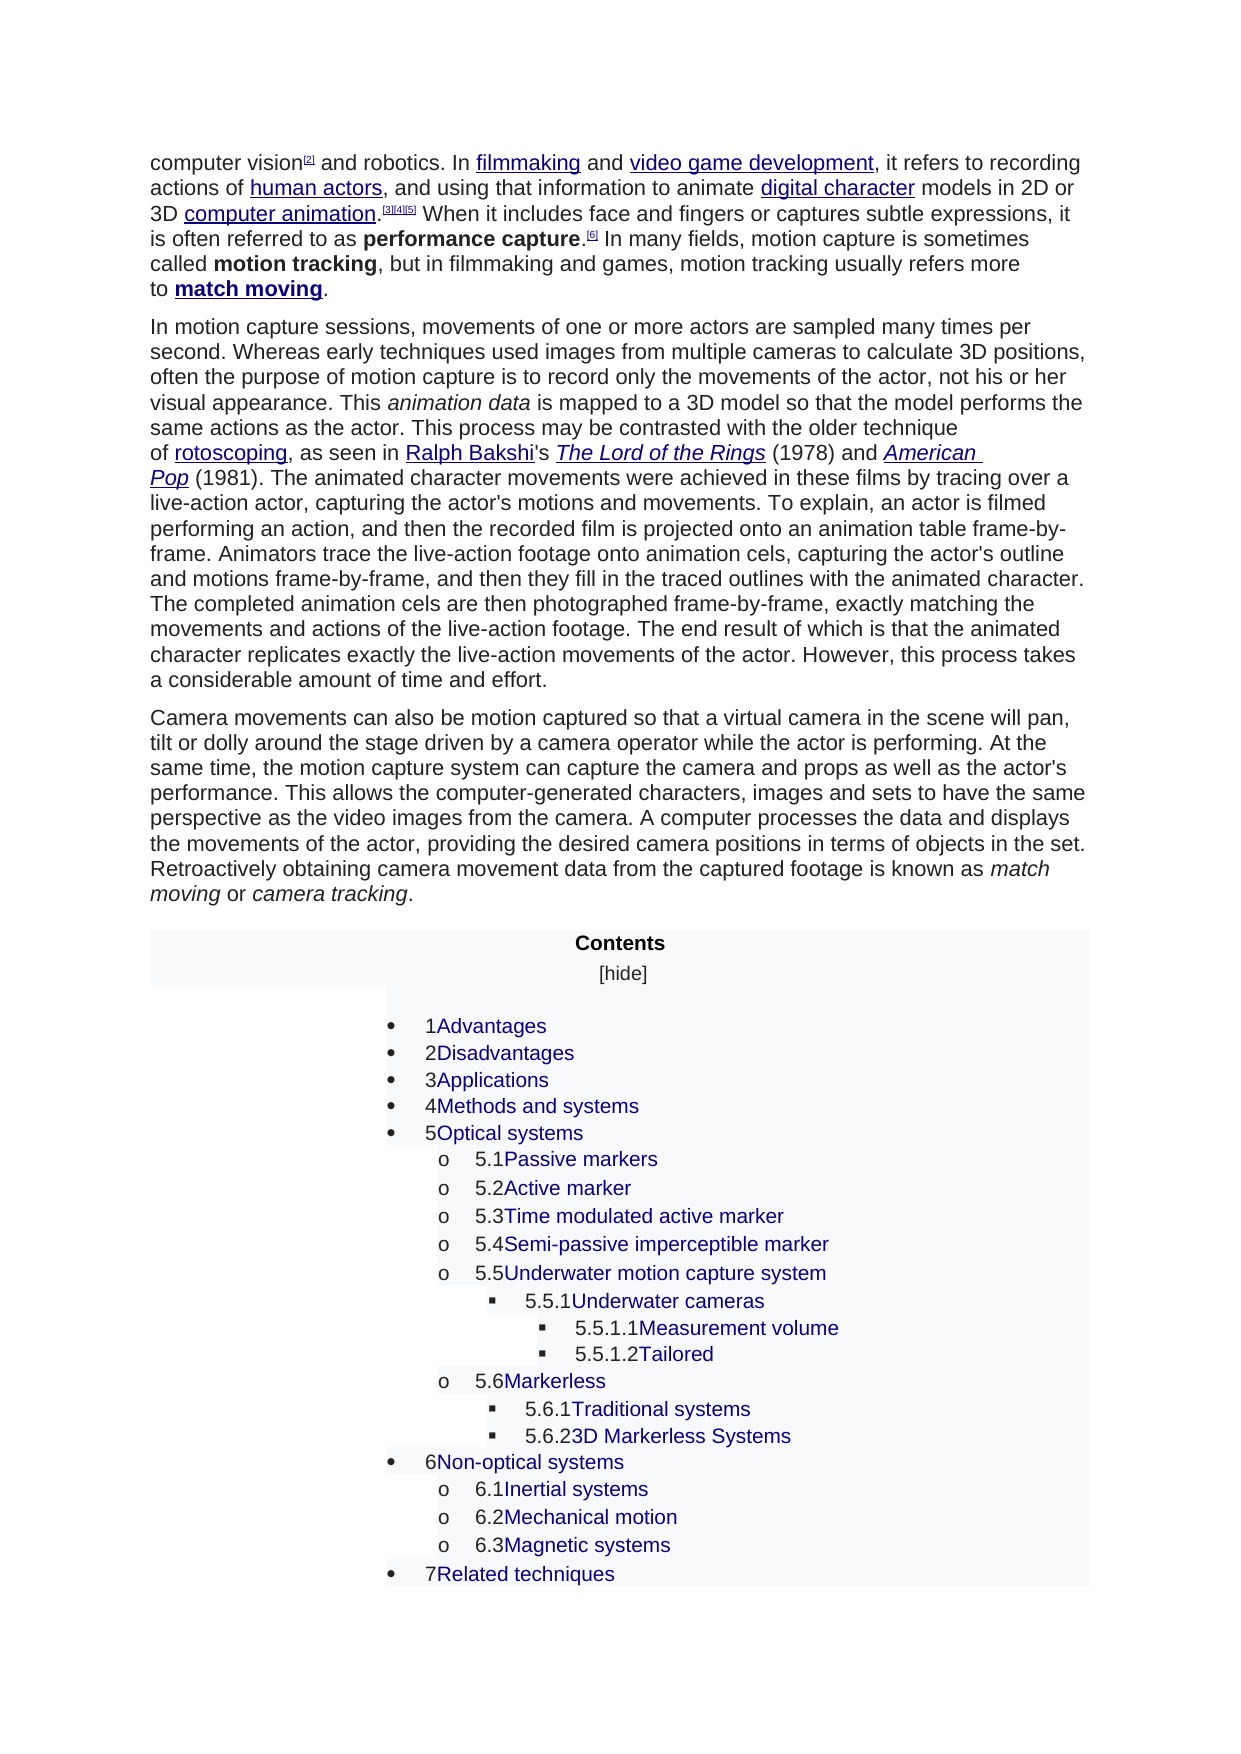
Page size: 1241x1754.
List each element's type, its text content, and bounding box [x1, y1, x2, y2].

list 6Non-optical systems [387, 1450, 1090, 1474]
list 6.1Inertial systems [437, 1477, 1090, 1502]
list 2Disadvantages [387, 1041, 1090, 1065]
list 5.1Passive markers [437, 1147, 1090, 1173]
list 4Methods and systems [387, 1094, 1090, 1118]
list 5.2Active marker [437, 1176, 1090, 1201]
list 6.2Mechanical motion [437, 1505, 1090, 1531]
list 3Applications [387, 1067, 1090, 1092]
list 5.5.1Underwater cameras [487, 1289, 1090, 1313]
list 5Optical systems [387, 1121, 1090, 1145]
list 5.6.23D Markerless Systems [487, 1423, 1090, 1447]
text Contents [150, 931, 1090, 955]
text In motion capture sessions, movements of one or more actors are sampled many times per second. Whereas early techniques used images from multiple cameras to calculate 3D positions, often the purpose of motion capture is to record only the movements of the actor, not his or her visual appearance. This animation data is mapped to a 3D model so that the model performs the same actions as the actor. This process may be contrasted with the older technique of rotoscoping, as seen in Ralph Bakshi's The Lord of the Rings (1978) and American Pop (1981). The animated character movements were achieved in these films by tracing over a live-action actor, capturing the actor's motions and movements. To explain, an actor is filmed performing an action, and then the recorded film is projected onto an animation table frame-by-frame. Animators trace the live-action footage onto animation cels, capturing the actor's outline and motions frame-by-frame, and then they fill in the traced outlines with the animated character. The completed animation cels are then photographed frame-by-frame, exactly matching the movements and actions of the live-action footage. The end result of which is that the animated character replicates exactly the live-action movements of the actor. However, this process takes a considerable amount of time and effort. [150, 314, 1090, 692]
list 5.5Underwater motion capture system [437, 1261, 1090, 1286]
list 5.6Markerless [437, 1368, 1090, 1394]
list 5.5.1.2Tailored [537, 1342, 1090, 1366]
text [hide] [150, 961, 1090, 985]
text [150, 150, 1090, 301]
text Camera movements can also be motion captured so that a virtual camera in the scene will pan, tilt or dolly around the stage driven by a camera operator while the actor is performing. At the same time, the motion capture system can capture the camera and props as well as the actor's performance. This allows the computer-generated characters, images and sets to have the same perspective as the video images from the camera. A computer processes the data and displays the movements of the actor, providing the desired camera positions in terms of objects in the set. Retroactively obtaining camera movement data from the captured footage is known as match moving or camera tracking. [150, 704, 1090, 906]
list 1Advantages [387, 1014, 1090, 1038]
list 5.3Time modulated active marker [437, 1204, 1090, 1230]
list 5.6.1Traditional systems [487, 1397, 1090, 1421]
list 5.5.1.1Measurement volume [537, 1315, 1090, 1339]
list 7Related techniques [387, 1562, 1090, 1586]
list 5.4Semi-passive imperceptible marker [437, 1232, 1090, 1258]
list 6.3Magnetic systems [437, 1533, 1090, 1559]
